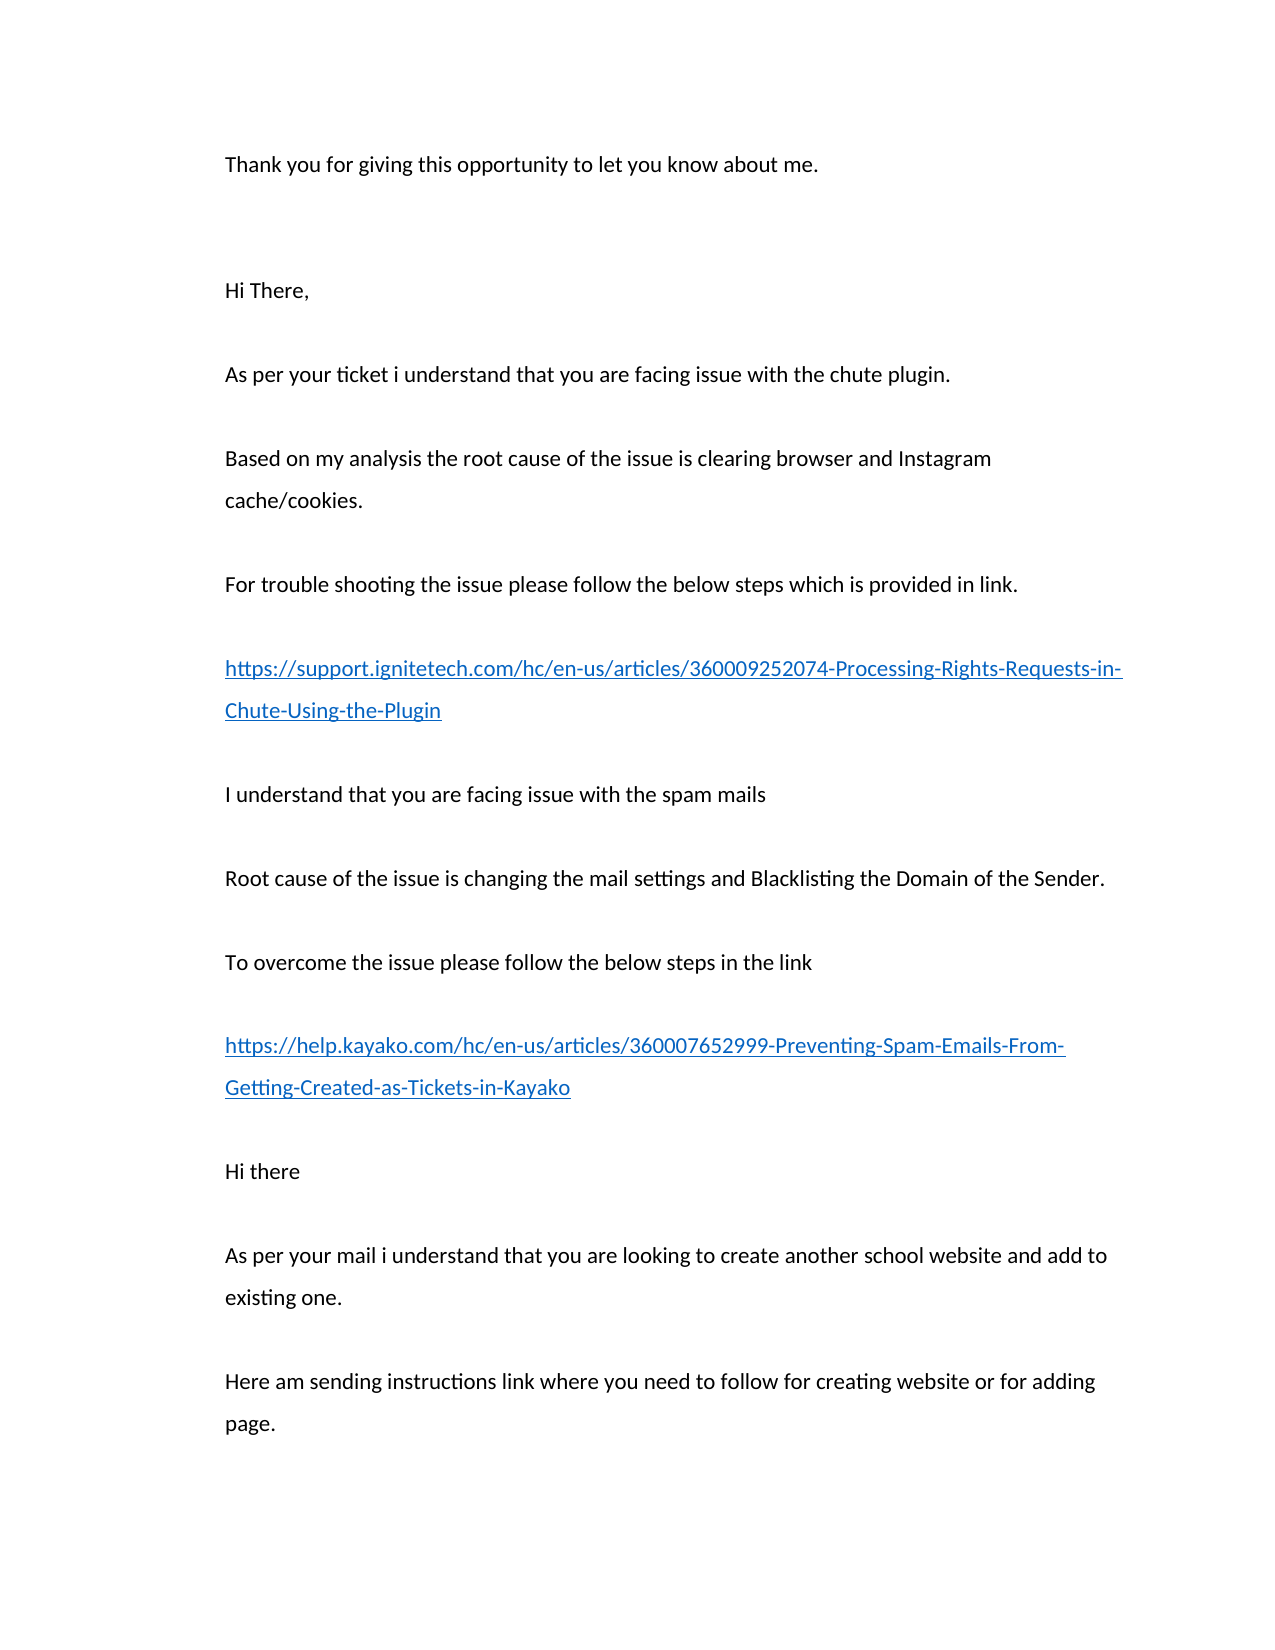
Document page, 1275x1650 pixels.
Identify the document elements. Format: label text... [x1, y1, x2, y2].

list To overcome the issue please follow the below steps in the link [225, 948, 1125, 976]
list For trouble shooting the issue please follow the below steps which is provided in link. [225, 570, 1125, 598]
list Hi there [225, 1157, 1125, 1186]
list Thank you for giving this opportunity to let you know about me. [225, 150, 1125, 178]
list Based on my analysis the root cause of the issue is clearing browser and Instagram cache/cookies. [225, 444, 1125, 514]
list Root cause of the issue is changing the mail settings and Blacklisting the Domain of the Sender. [225, 864, 1125, 892]
list As per your mail i understand that you are looking to create another school website and add to existing one. [225, 1241, 1125, 1311]
list https://help.kayako.com/hc/en-us/articles/360007652999-Preventing-Spam-Emails-From-Getting-Created-as-Tickets-in-Kayako [225, 1032, 1125, 1102]
list Here am sending instructions link where you need to follow for creating website or for adding page. [225, 1367, 1125, 1437]
list Hi There, [225, 276, 1125, 304]
list I understand that you are facing issue with the spam mails [225, 780, 1125, 808]
list As per your ticket i understand that you are facing issue with the chute plugin. [225, 360, 1125, 388]
list https://support.ignitetech.com/hc/en-us/articles/360009252074-Processing-Rights-Requests-in-Chute-Using-the-Plugin [225, 654, 1125, 724]
